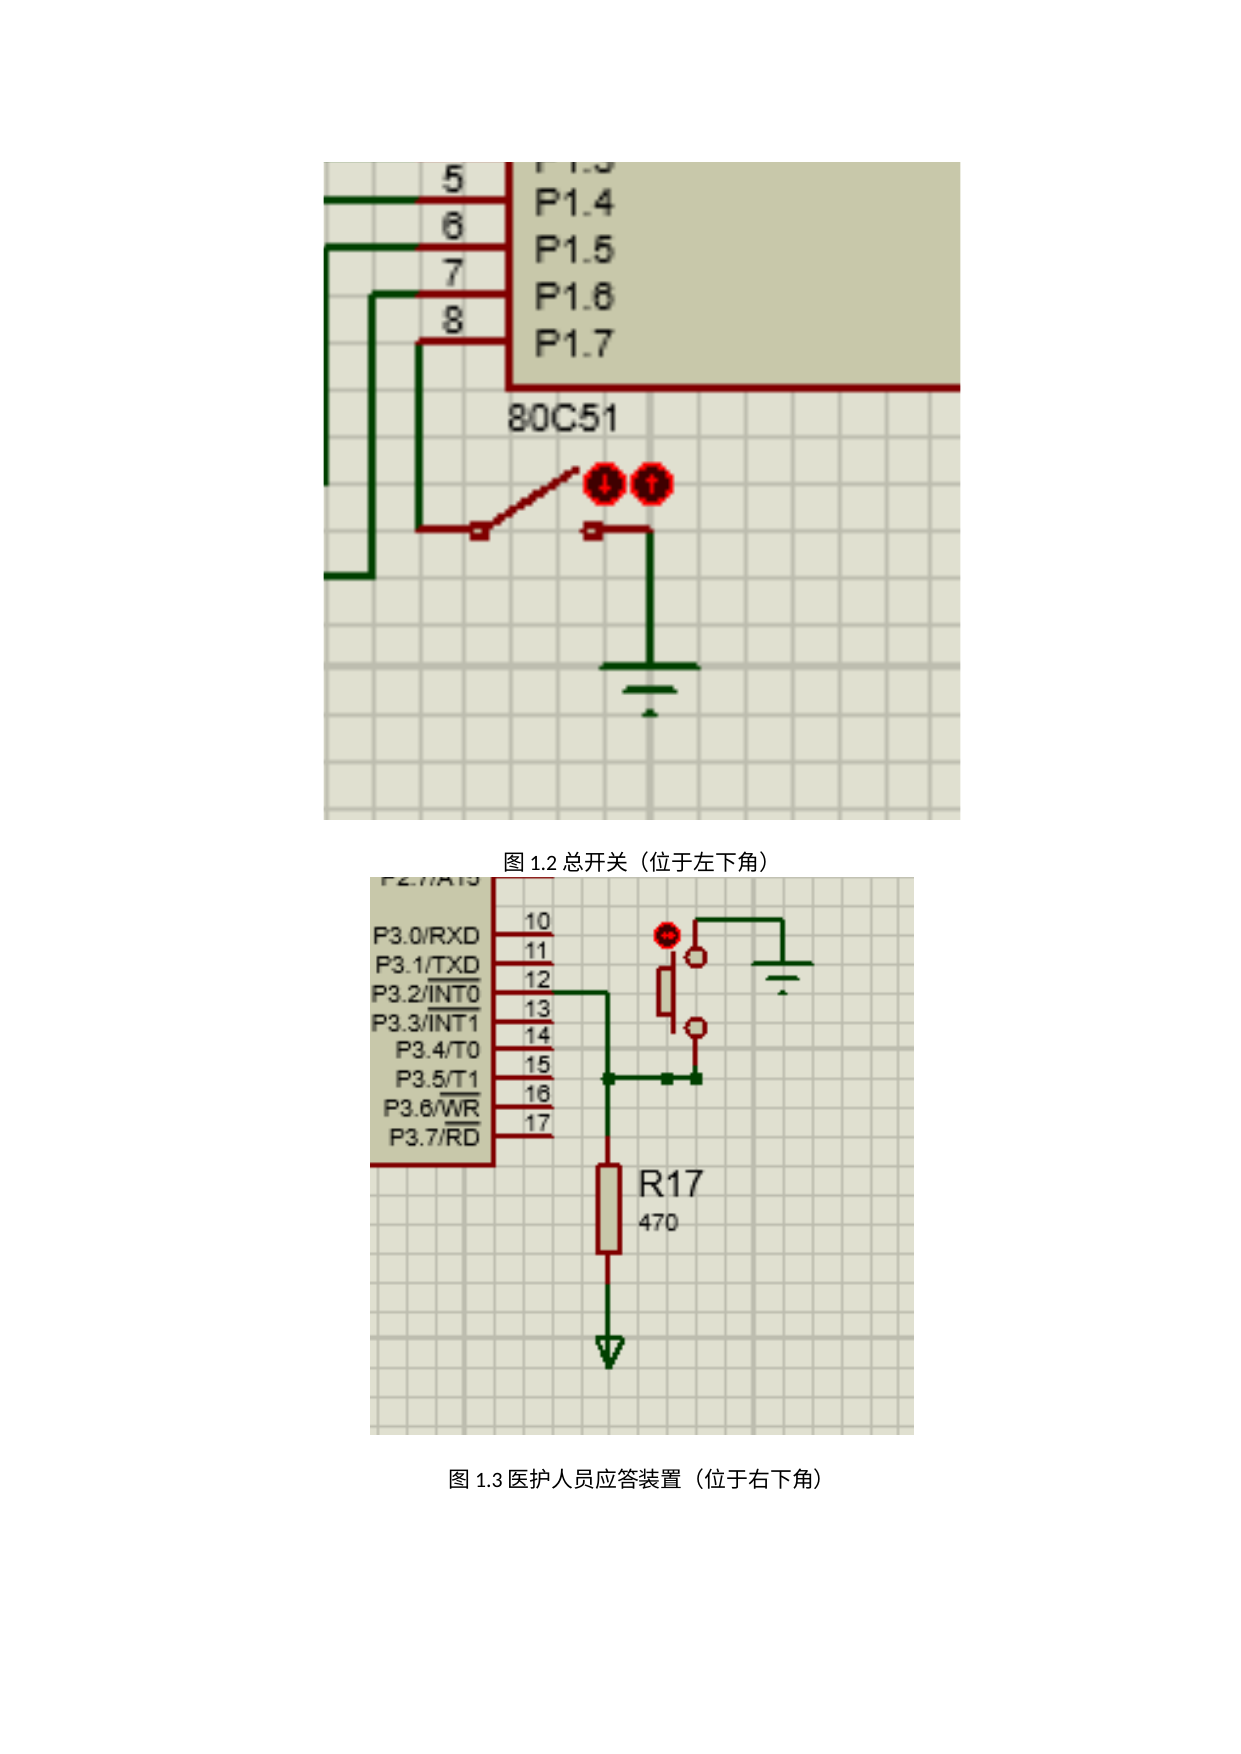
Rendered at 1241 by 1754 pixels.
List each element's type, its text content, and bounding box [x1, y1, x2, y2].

picture [323, 162, 961, 820]
text 图1.2 总开关（位于左下角） [187, 844, 1053, 877]
picture [370, 877, 914, 1435]
text 图1.3 医护人员应答装置（位于右下角） [187, 1462, 1053, 1494]
